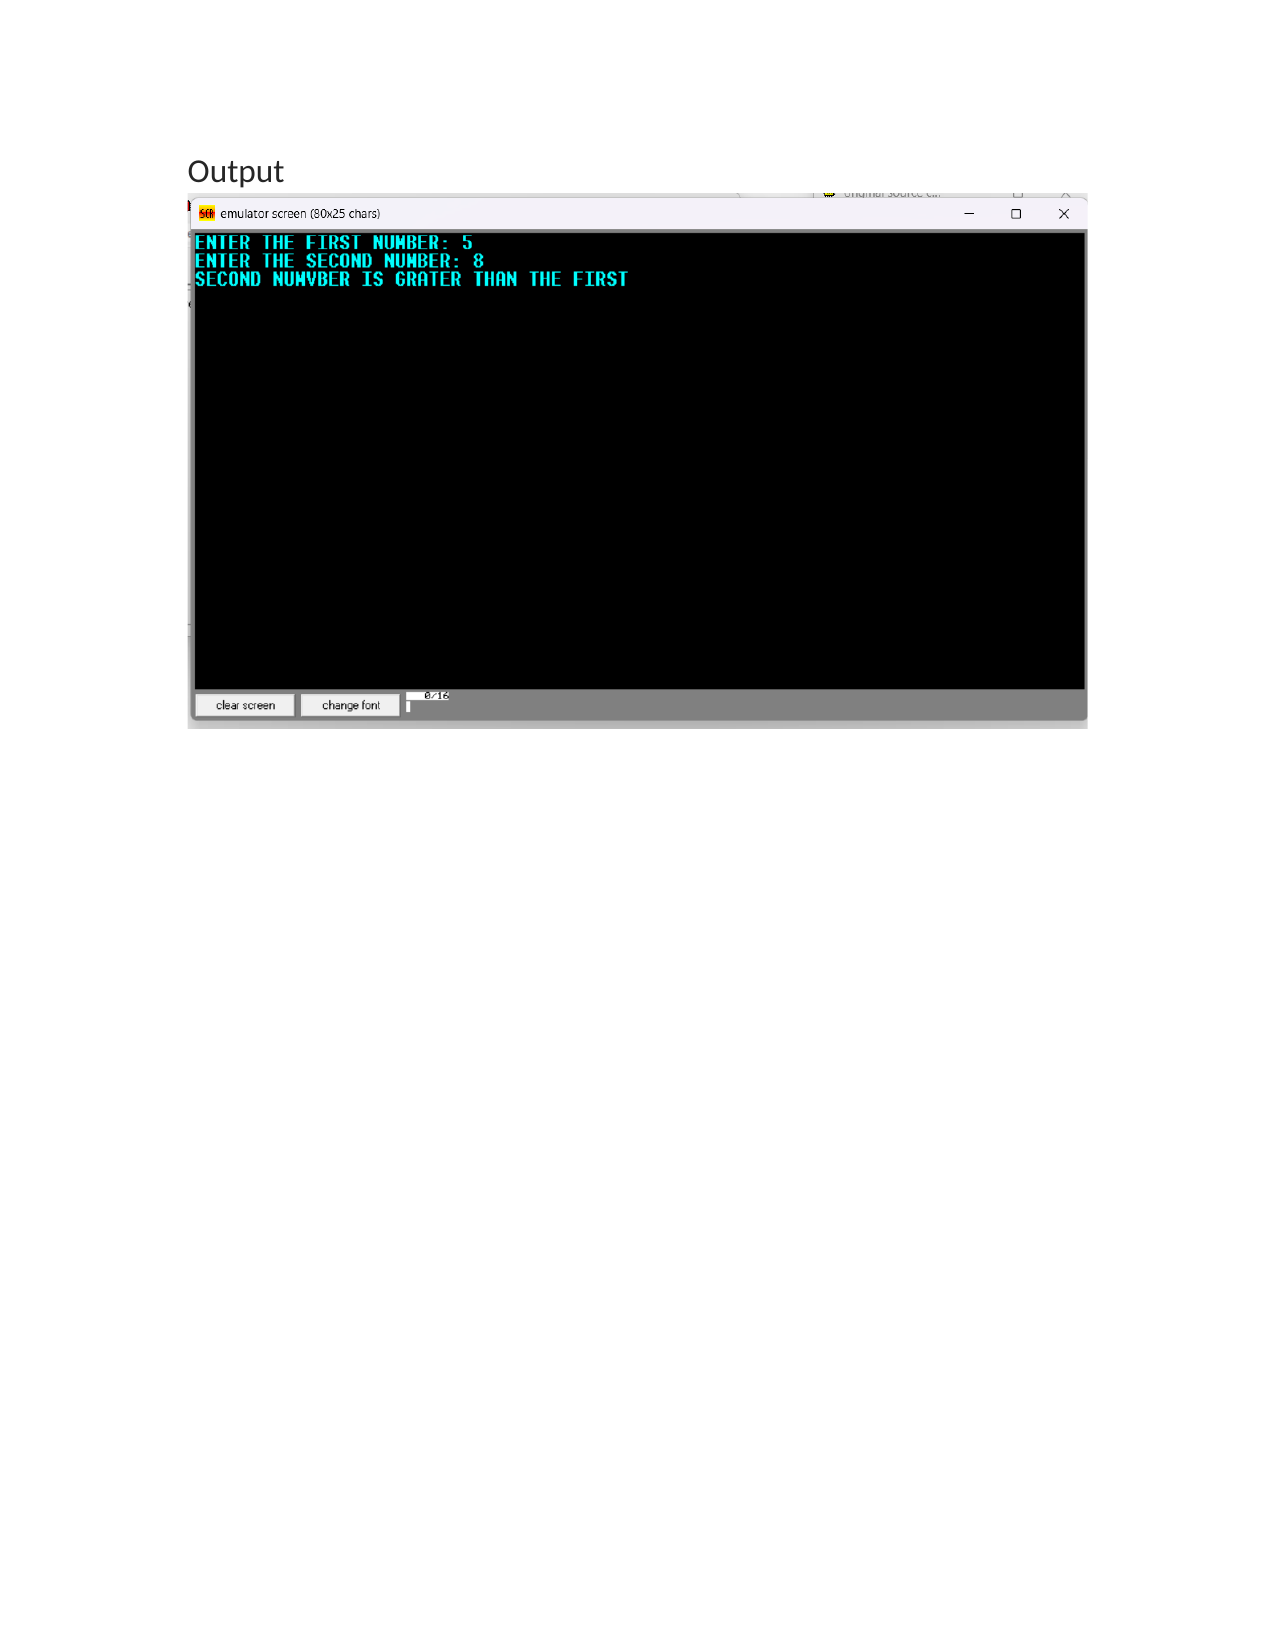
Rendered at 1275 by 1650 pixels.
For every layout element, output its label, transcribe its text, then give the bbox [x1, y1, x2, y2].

subtitle Output [187, 150, 1087, 191]
picture [187, 193, 1088, 729]
